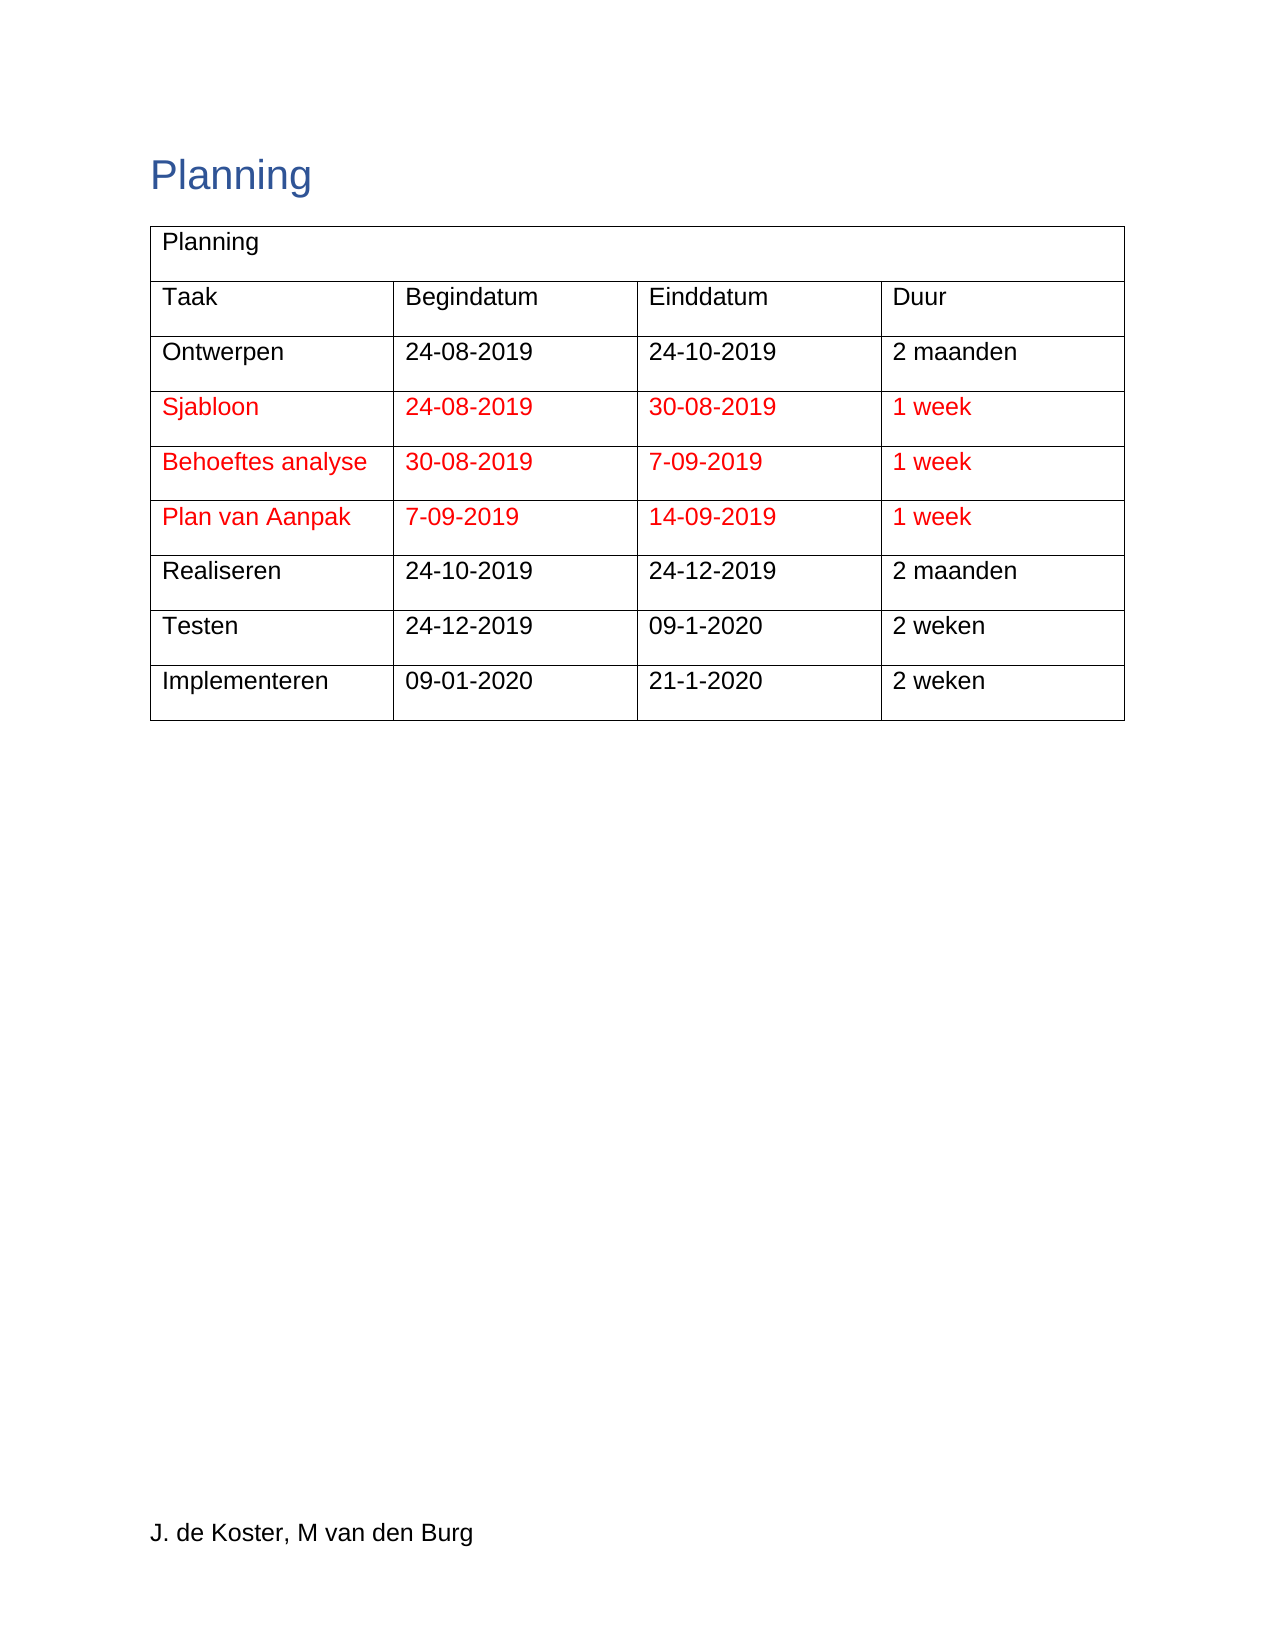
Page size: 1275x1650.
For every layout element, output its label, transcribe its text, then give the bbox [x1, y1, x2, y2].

table_cell 24-08-2019 [394, 392, 637, 446]
table_cell 2 weken [882, 666, 1124, 720]
table_cell 1 week [882, 447, 1124, 500]
table_cell 7-09-2019 [638, 447, 881, 500]
table_cell 1 week [882, 392, 1124, 446]
table_cell 1 week [882, 501, 1124, 555]
table_cell 2 maanden [882, 556, 1124, 610]
table_cell 21-1-2020 [638, 666, 881, 720]
table_cell Implementeren [151, 666, 393, 720]
table_cell 2 weken [882, 611, 1124, 665]
table_cell 09-01-2020 [394, 666, 637, 720]
table_cell Taak [151, 282, 393, 336]
table_cell Behoeftes analyse [151, 447, 393, 500]
table_cell Einddatum [638, 282, 881, 336]
table_cell 24-12-2019 [638, 556, 881, 610]
table_cell Testen [151, 611, 393, 665]
table_header Planning [151, 227, 1124, 281]
table_cell 24-12-2019 [394, 611, 637, 665]
table_cell Plan van Aanpak [151, 501, 393, 555]
table_cell 2 maanden [882, 337, 1124, 391]
subtitle Planning [150, 150, 1125, 198]
table_cell 7-09-2019 [394, 501, 637, 555]
table_cell Realiseren [151, 556, 393, 610]
table_cell 30-08-2019 [638, 392, 881, 446]
table_cell Duur [882, 282, 1124, 336]
table_cell 30-08-2019 [394, 447, 637, 500]
table_cell 24-08-2019 [394, 337, 637, 391]
table_cell Begindatum [394, 282, 637, 336]
table_cell 24-10-2019 [394, 556, 637, 610]
table_cell 14-09-2019 [638, 501, 881, 555]
table_cell Ontwerpen [151, 337, 393, 391]
table_cell 09-1-2020 [638, 611, 881, 665]
table_cell 24-10-2019 [638, 337, 881, 391]
table_cell Sjabloon [151, 392, 393, 446]
